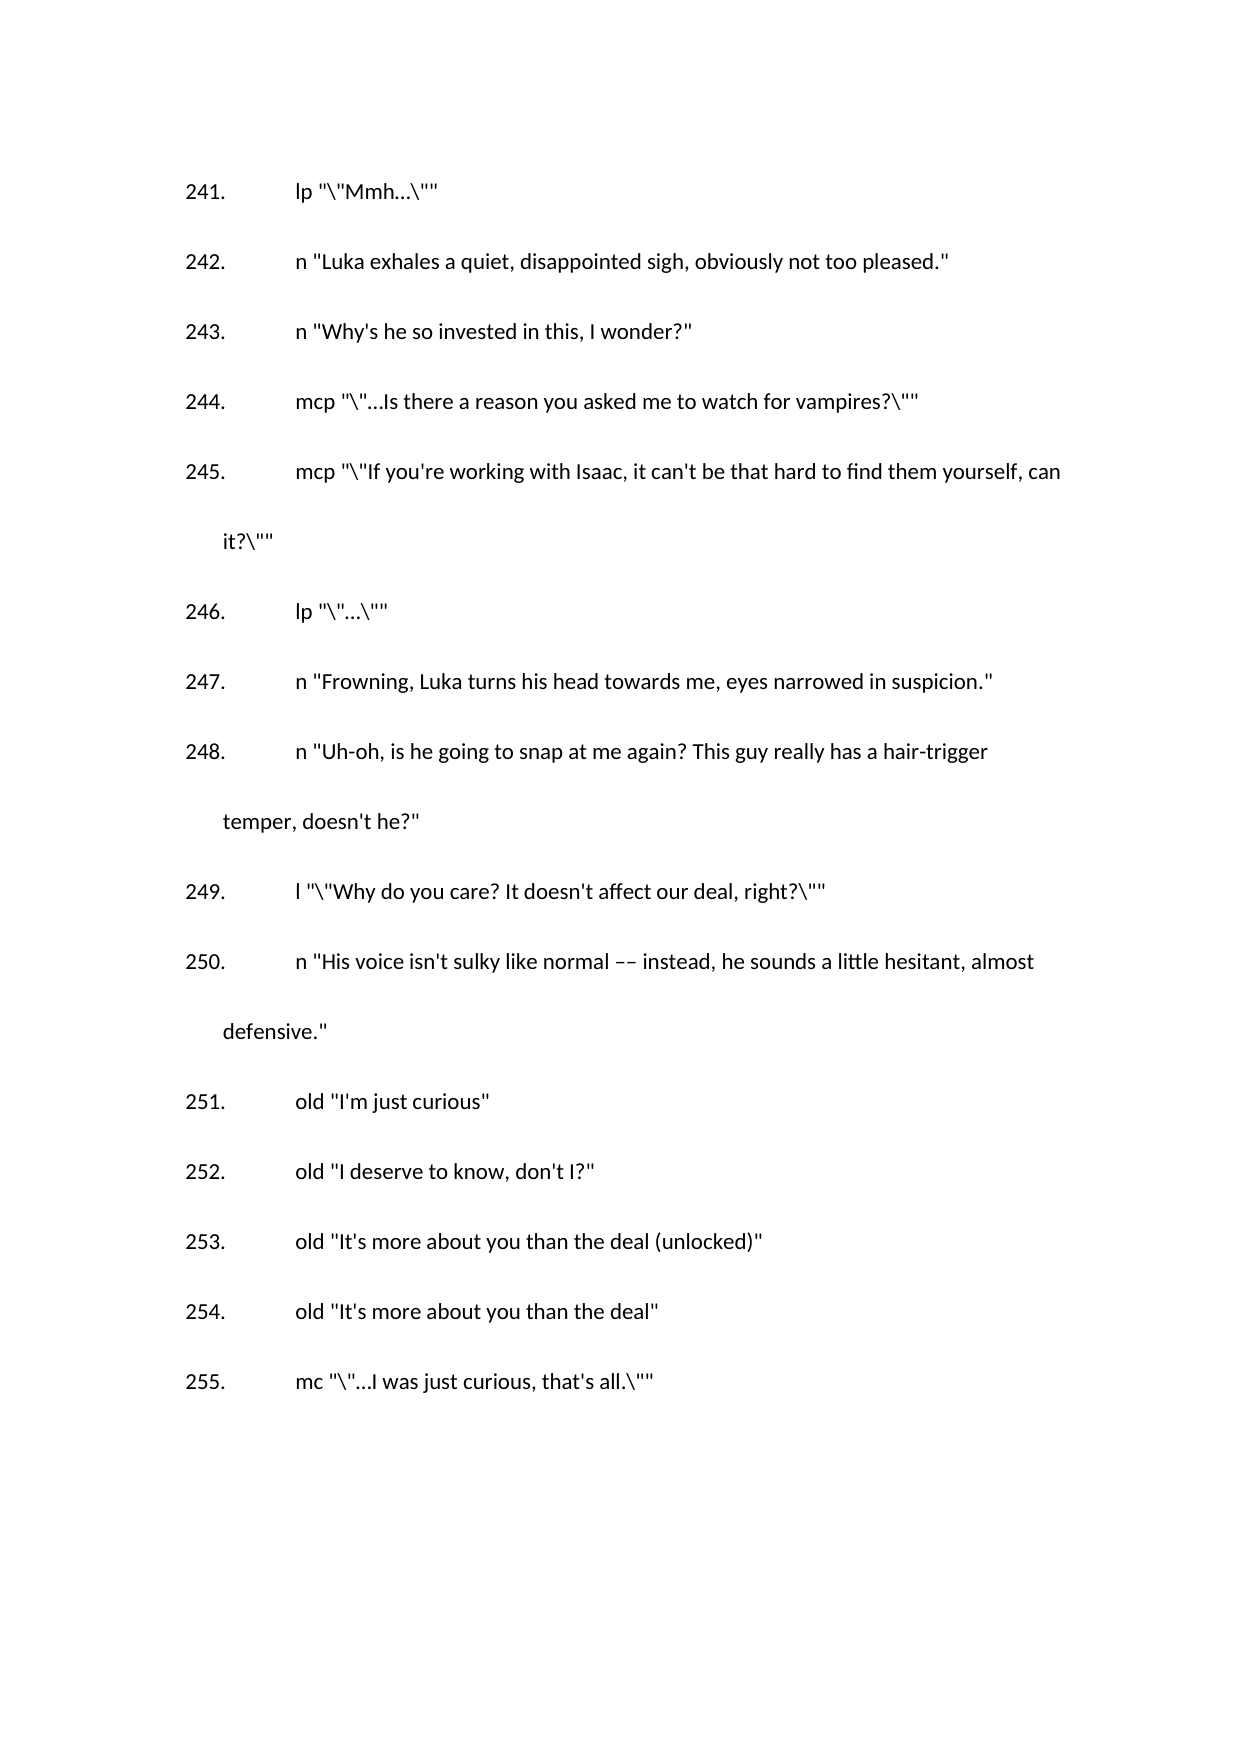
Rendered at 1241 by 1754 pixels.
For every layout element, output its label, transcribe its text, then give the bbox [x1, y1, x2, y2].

list n "Uh-oh, is he going to snap at me again? This guy really has a hair-trigger temper, doesn't he?" [185, 737, 1063, 835]
list mcp "\"If you're working with Isaac, it can't be that hard to find them yourself, can it?\"" [185, 457, 1063, 555]
list old "It's more about you than the deal (unlocked)" [185, 1227, 1063, 1255]
list n "Why's he so invested in this, I wonder?" [185, 317, 1063, 345]
list mcp "\"…Is there a reason you asked me to watch for vampires?\"" [185, 387, 1063, 415]
list n "Frowning, Luka turns his head towards me, eyes narrowed in suspicion." [185, 667, 1063, 695]
list old "I deserve to know, don't I?" [185, 1157, 1063, 1185]
list mc "\"…I was just curious, that's all.\"" [185, 1367, 1063, 1395]
list lp "\"Mmh…\"" [185, 177, 1063, 205]
list lp "\"…\"" [185, 597, 1063, 625]
list old "I'm just curious" [185, 1087, 1063, 1115]
list n "His voice isn't sulky like normal –– instead, he sounds a little hesitant, almost defensive." [185, 947, 1063, 1045]
list old "It's more about you than the deal" [185, 1297, 1063, 1325]
list n "Luka exhales a quiet, disappointed sigh, obviously not too pleased." [185, 247, 1063, 275]
list l "\"Why do you care? It doesn't affect our deal, right?\"" [185, 877, 1063, 905]
